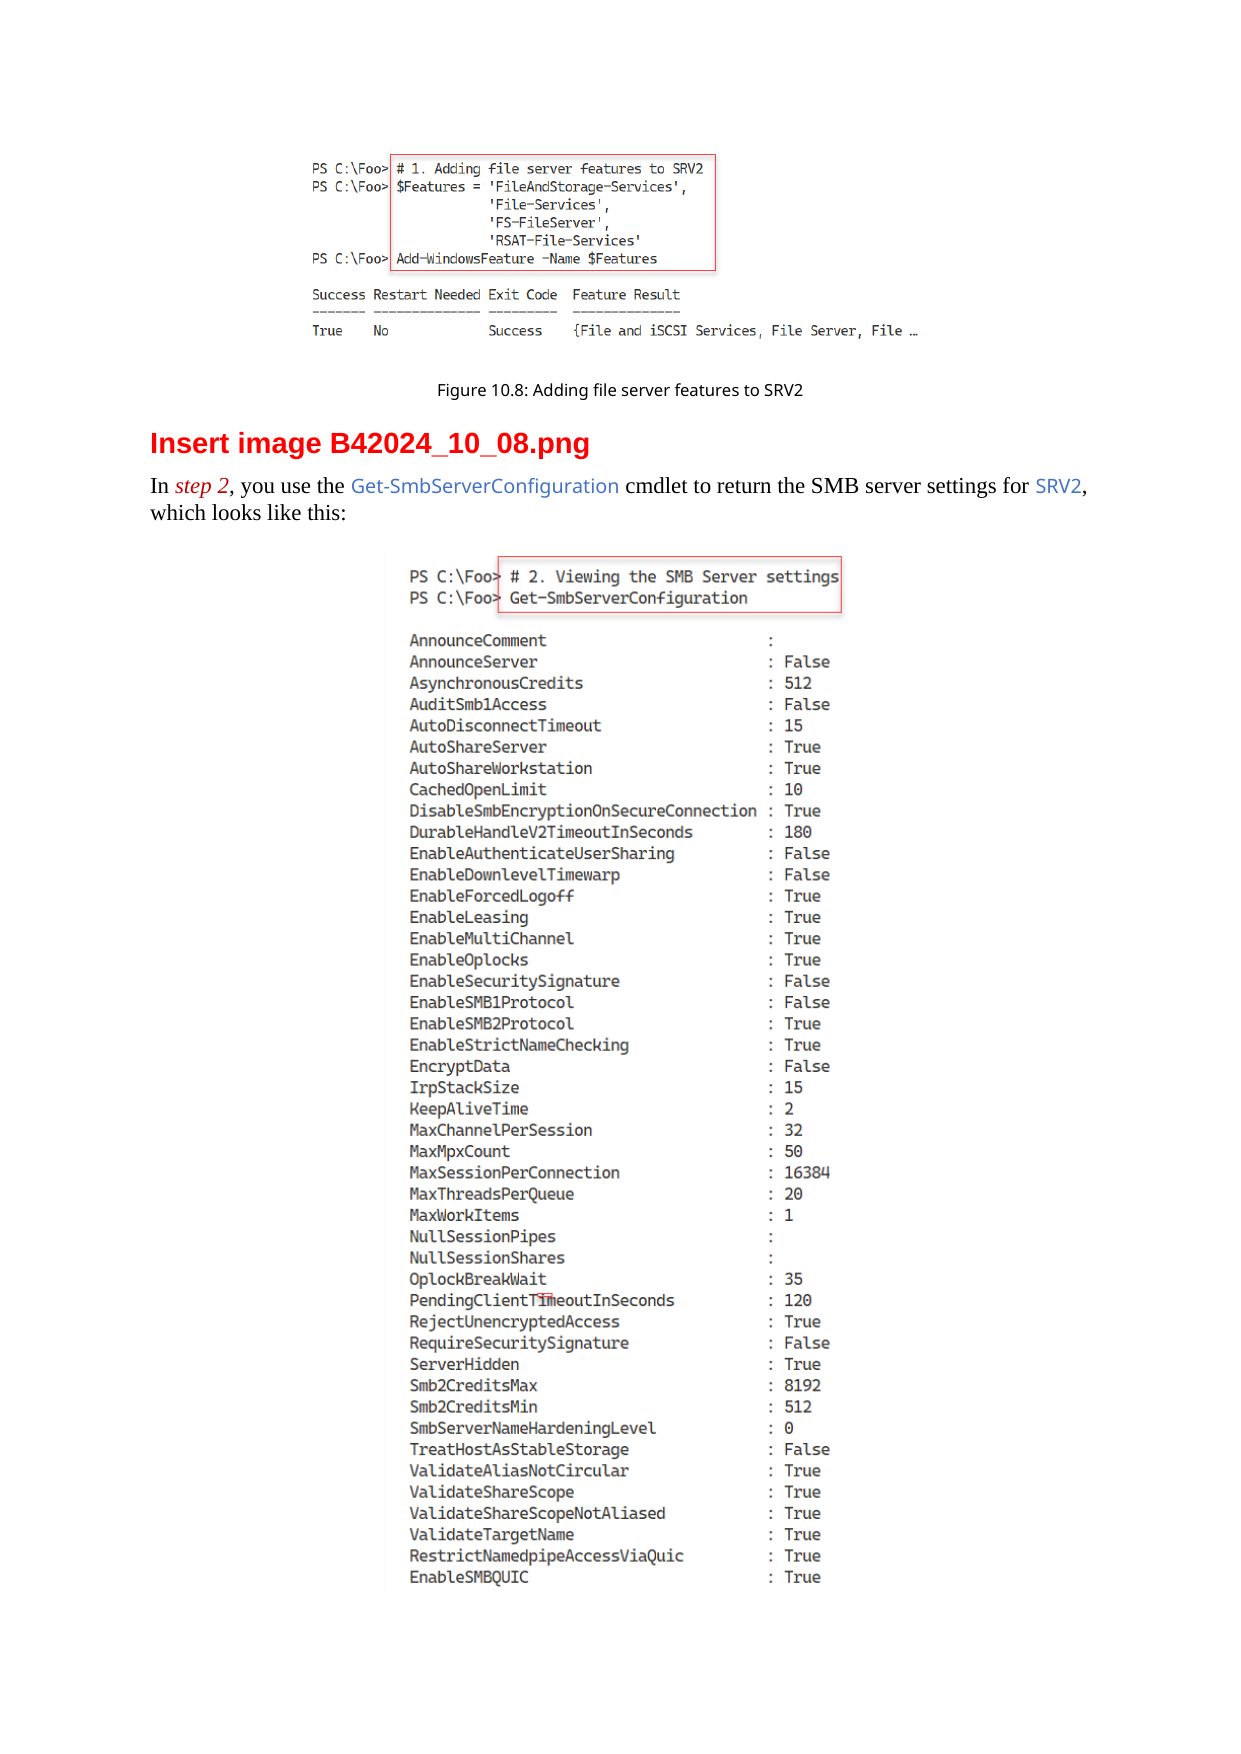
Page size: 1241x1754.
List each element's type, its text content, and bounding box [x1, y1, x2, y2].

picture [296, 150, 944, 354]
text Figure 10.8: Adding file server features to SRV2 [150, 378, 1090, 401]
text Insert image B42024_10_08.png [150, 426, 1090, 459]
text In step 2, you use the Get-SmbServerConfiguration cmdlet to return the SMB server settings for SRV2, which looks like this: [150, 472, 1090, 526]
picture [384, 550, 856, 1594]
